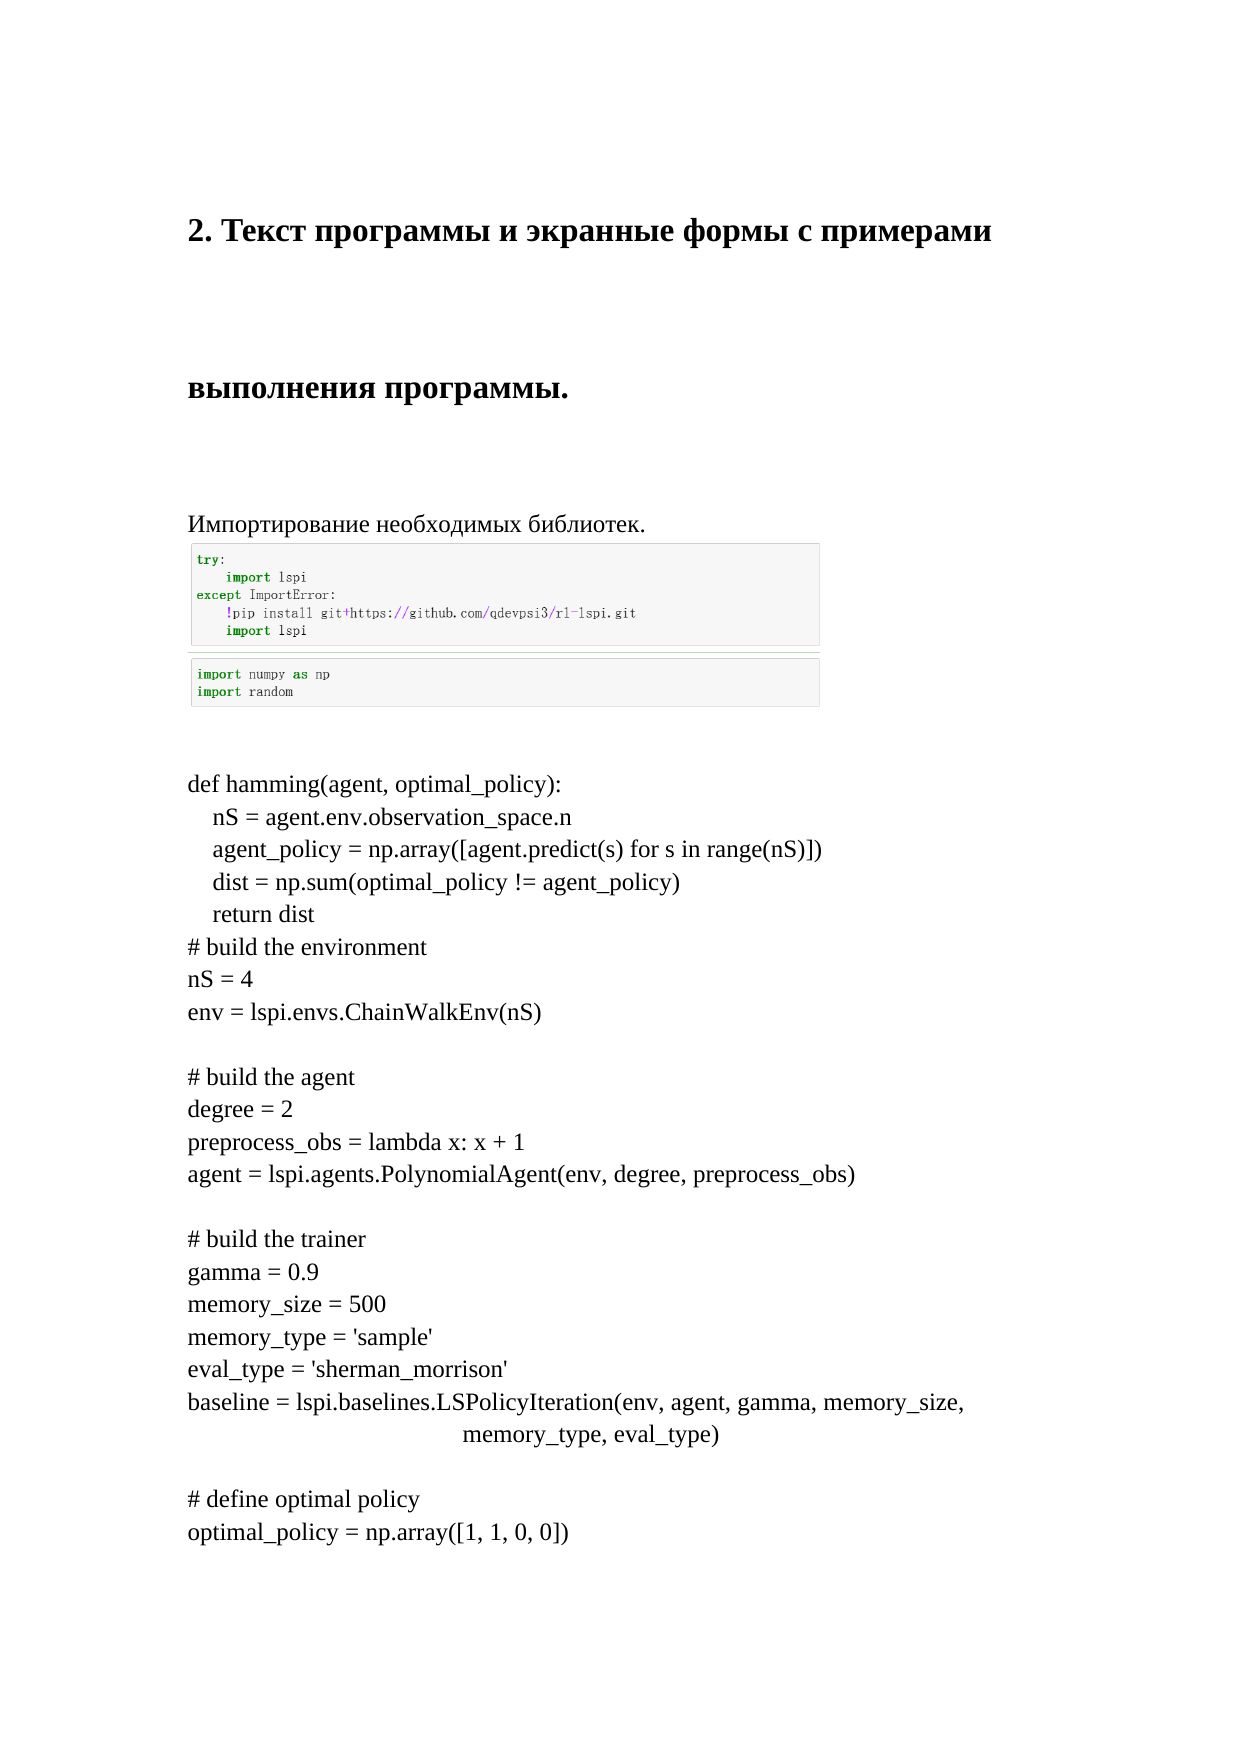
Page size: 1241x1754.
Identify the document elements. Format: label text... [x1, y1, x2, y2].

text # build the trainer [187, 1222, 1053, 1255]
text optimal_policy = np.array([1, 1, 0, 0]) [187, 1515, 1053, 1547]
text nS = 4 [187, 962, 1053, 995]
subtitle 2. Текст программы и экранные формы с примерами выполнения программы. [187, 197, 1053, 419]
text memory_type, eval_type) [187, 1417, 1053, 1450]
text # define optimal policy [187, 1482, 1053, 1515]
text Импортирование необходимых библиотек. [187, 507, 1053, 540]
text # build the environment [187, 930, 1053, 962]
text # build the agent [187, 1060, 1053, 1092]
text agent = lspi.agents.PolynomialAgent(env, degree, preprocess_obs) [187, 1157, 1053, 1190]
text baseline = lspi.baselines.LSPolicyIteration(env, agent, gamma, memory_size, [187, 1385, 1053, 1417]
text agent_policy = np.array([agent.predict(s) for s in range(nS)]) [187, 832, 1053, 865]
text nS = agent.env.observation_space.n [187, 800, 1053, 832]
text dist = np.sum(optimal_policy != agent_policy) [187, 865, 1053, 897]
text def hamming(agent, optimal_policy): [187, 767, 1053, 800]
text return dist [187, 897, 1053, 930]
text env = lspi.envs.ChainWalkEnv(nS) [187, 995, 1053, 1027]
text eval_type = 'sherman_morrison' [187, 1352, 1053, 1385]
picture [187, 539, 821, 712]
text memory_size = 500 [187, 1287, 1053, 1320]
text memory_type = 'sample' [187, 1320, 1053, 1352]
text preprocess_obs = lambda x: x + 1 [187, 1125, 1053, 1157]
text gamma = 0.9 [187, 1255, 1053, 1287]
text degree = 2 [187, 1092, 1053, 1125]
